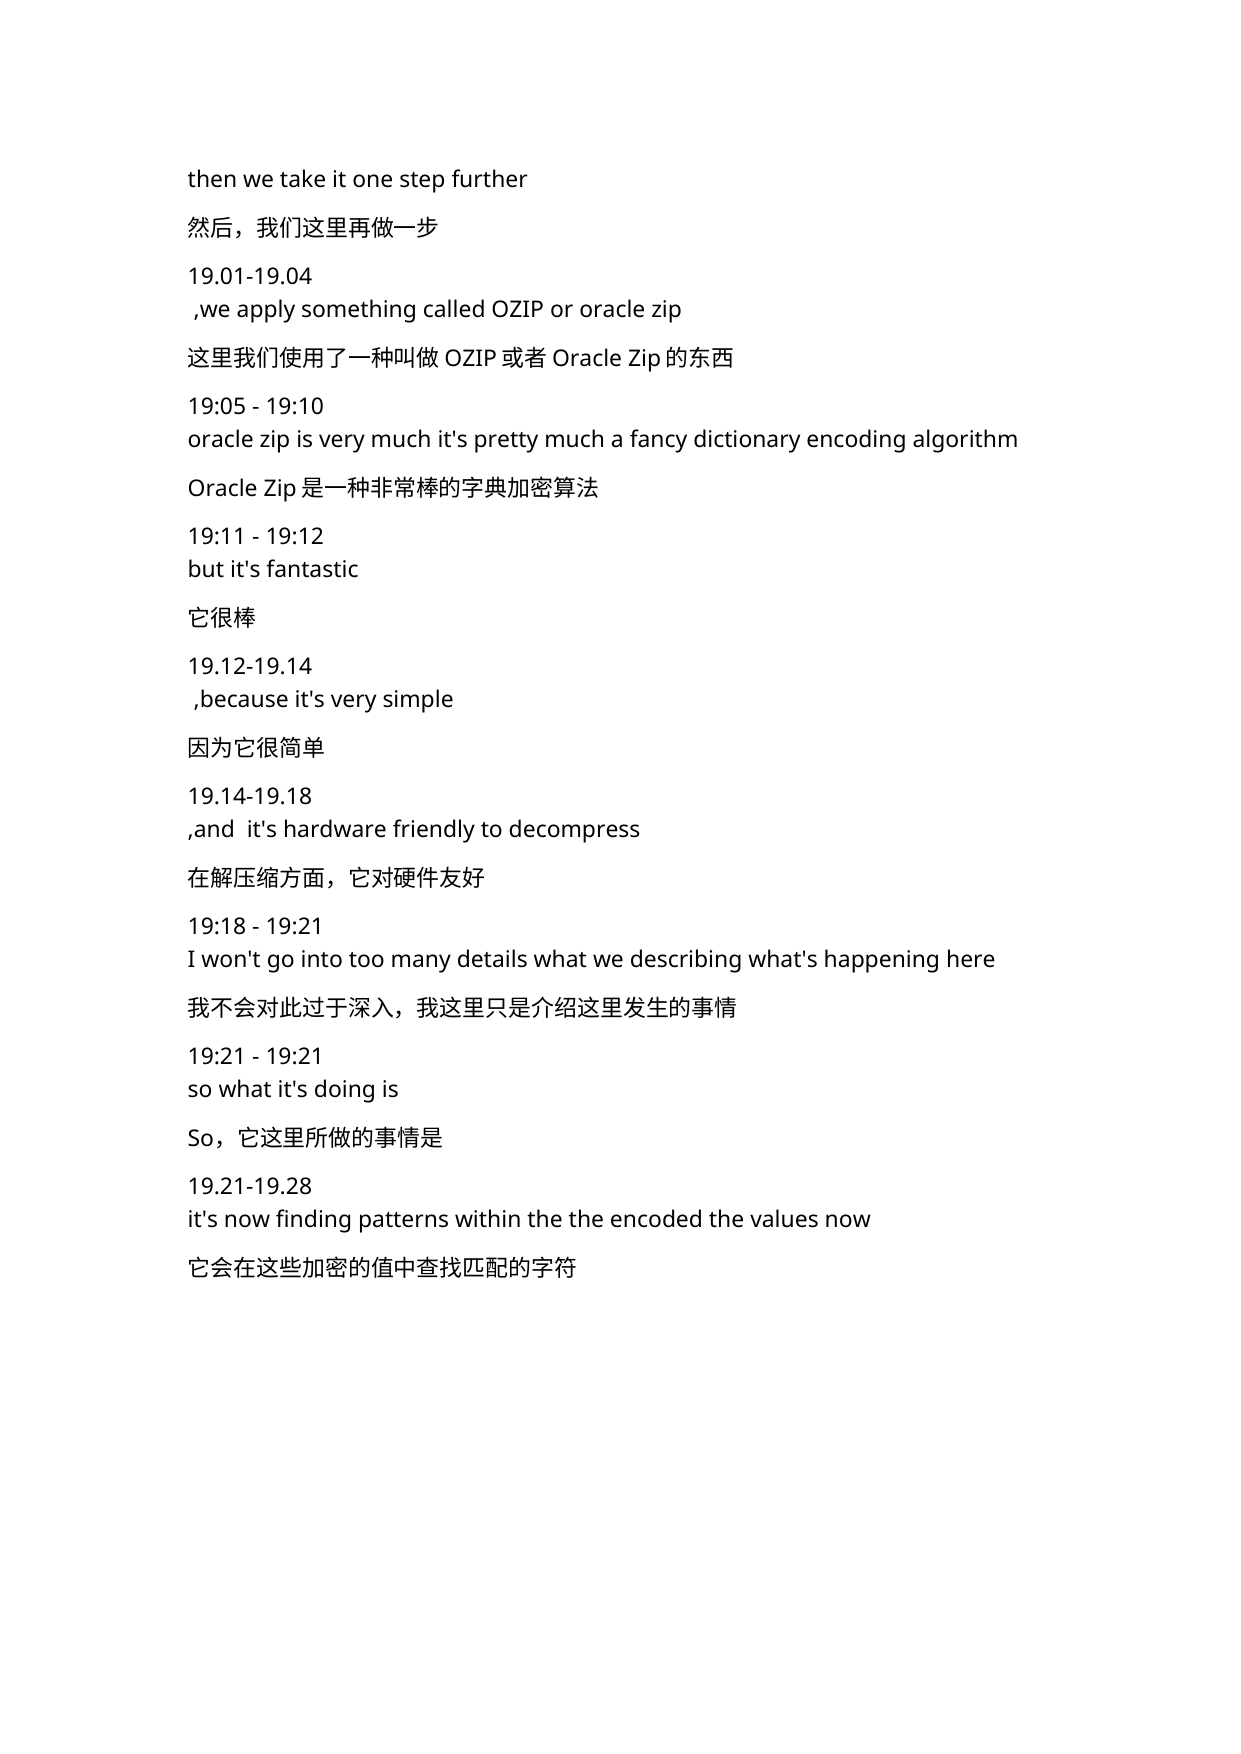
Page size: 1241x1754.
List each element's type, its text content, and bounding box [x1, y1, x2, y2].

text 然后，我们这里再做一步 [187, 194, 1053, 259]
text 19.21-19.28 [187, 1169, 1053, 1202]
text 19:11 - 19:12 [187, 519, 1053, 552]
text ,because it's very simple [187, 682, 1053, 714]
text but it's fantastic [187, 552, 1053, 584]
text 19.14-19.18 [187, 779, 1053, 812]
text so what it's doing is [187, 1072, 1053, 1104]
text it's now finding patterns within the the encoded the values now [187, 1202, 1053, 1234]
text ,we apply something called OZIP or oracle zip [187, 292, 1053, 324]
text ,and it's hardware friendly to decompress [187, 812, 1053, 844]
text then we take it one step further [187, 162, 1053, 194]
text 19:18 - 19:21 [187, 909, 1053, 942]
text 19:21 - 19:21 [187, 1039, 1053, 1072]
text 19.12-19.14 [187, 649, 1053, 682]
text Oracle Zip是一种非常棒的字典加密算法 [187, 454, 1053, 519]
text 它很棒 [187, 584, 1053, 649]
text So，它这里所做的事情是 [187, 1104, 1053, 1169]
text 在解压缩方面，它对硬件友好 [187, 844, 1053, 909]
text 我不会对此过于深入，我这里只是介绍这里发生的事情 [187, 974, 1053, 1039]
text 它会在这些加密的值中查找匹配的字符 [187, 1234, 1053, 1299]
text I won't go into too many details what we describing what's happening here [187, 942, 1053, 974]
text 19:05 - 19:10 [187, 389, 1053, 422]
text 19.01-19.04 [187, 259, 1053, 292]
text 因为它很简单 [187, 714, 1053, 779]
text oracle zip is very much it's pretty much a fancy dictionary encoding algorithm [187, 422, 1053, 454]
text 这里我们使用了一种叫做OZIP或者Oracle Zip的东西 [187, 324, 1053, 389]
